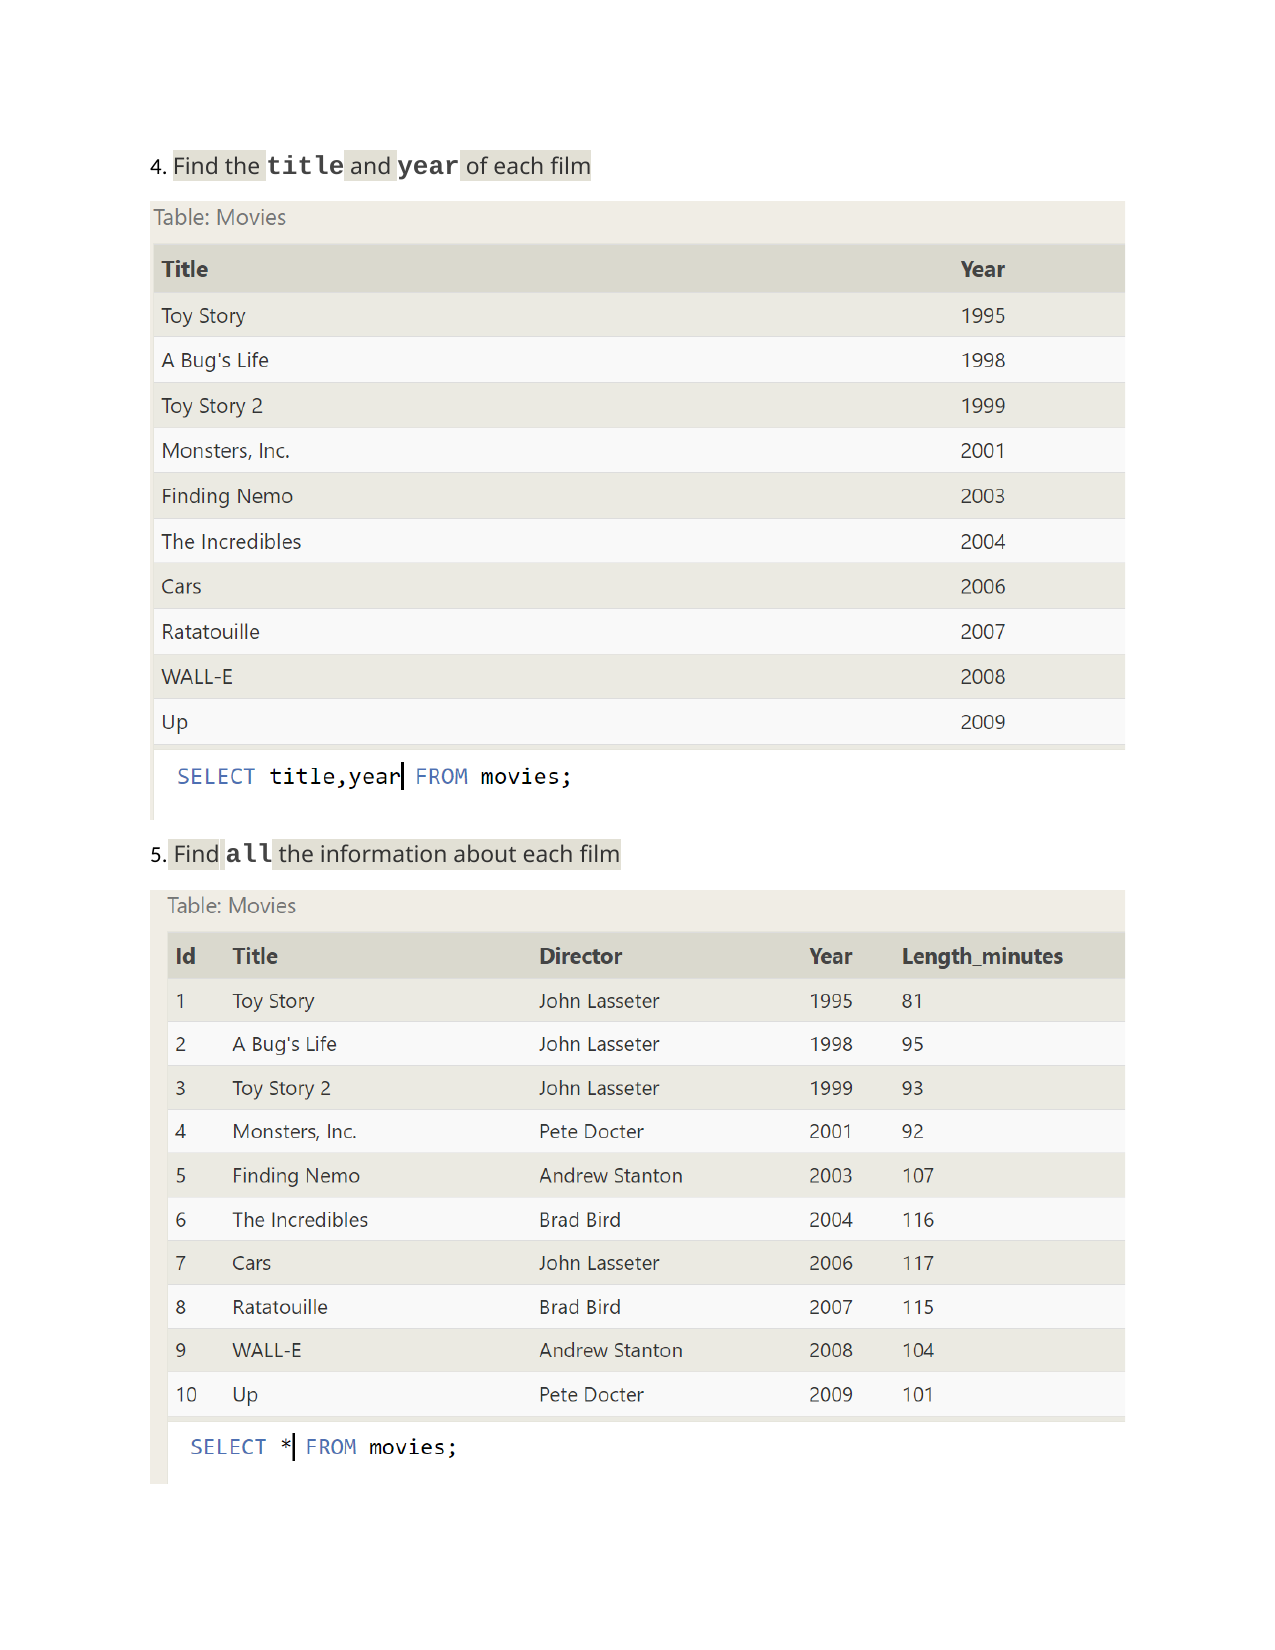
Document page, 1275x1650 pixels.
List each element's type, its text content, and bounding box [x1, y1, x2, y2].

text 5. Find all the information about each film [150, 838, 1125, 871]
picture [150, 890, 1125, 1484]
text 4. Find the title and year of each film [150, 150, 1125, 182]
picture [150, 201, 1125, 820]
